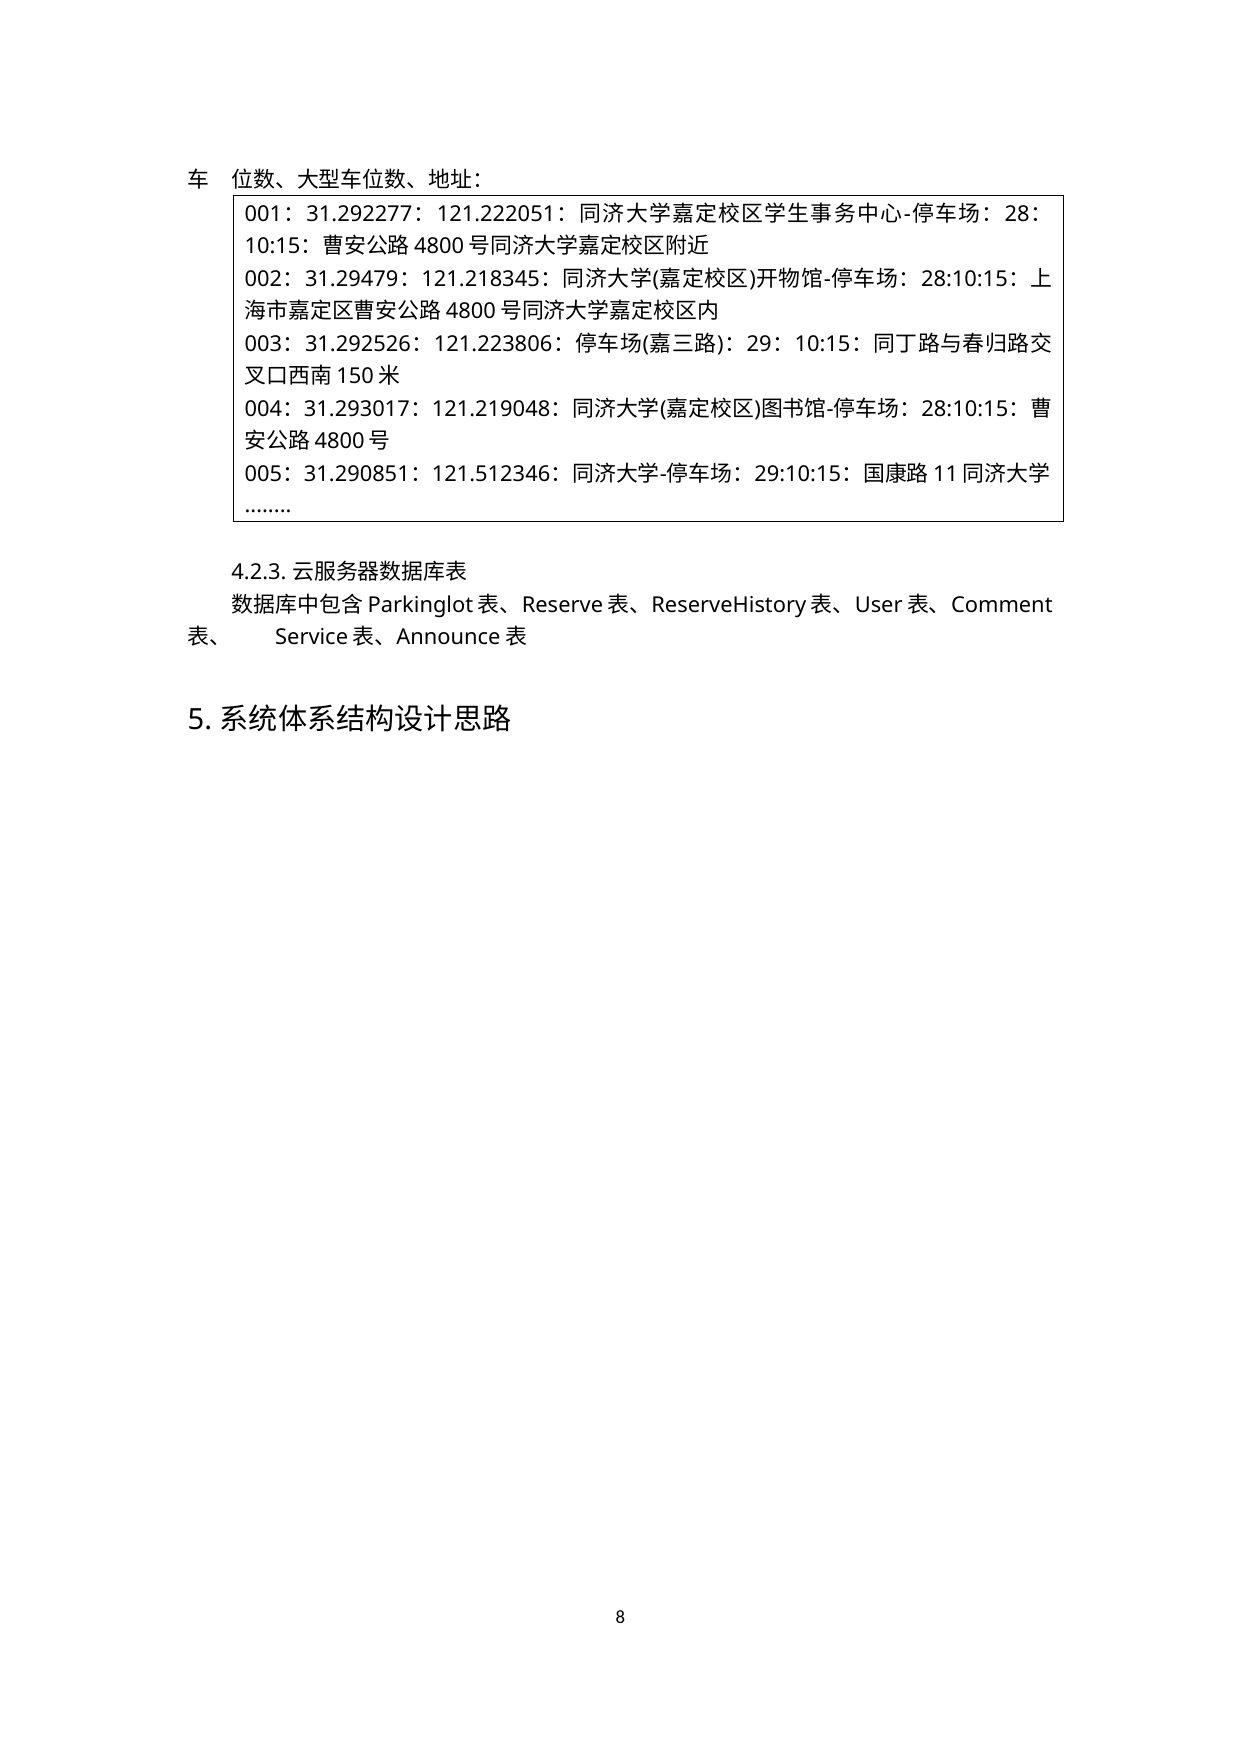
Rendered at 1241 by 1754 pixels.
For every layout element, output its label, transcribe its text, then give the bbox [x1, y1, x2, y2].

text 4.2.3. 云服务器数据库表 [187, 554, 1053, 587]
text 数据库中包含Parkinglot表、Reserve表、ReserveHistory表、User表、Comment表、 Service表、Announce表 [187, 587, 1053, 652]
table_header 001：31.292277：121.222051：同济大学嘉定校区学生事务中心-停车场：28：10:15：曹安公路4800号同济大学嘉定校区附近 002：31.29479：121.218345：同济大学(嘉定校区)开物馆-停车场：28:10:15：上海市嘉定区曹安公路4800号同济大学嘉定校区内 003：31.292526：121.223806：停车场(嘉三路)：29：10:15：同丁路与春归路交叉口西南150米 004：31.293017：121.219048：同济大学(嘉定校区)图书馆-停车场：28:10:15：曹安公路4800号 005：31.290851：121.512346：同济大学-停车场：29:10:15：国康路11同济大学 ........ [234, 196, 1063, 521]
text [187, 162, 1053, 194]
text 5. 系统体系结构设计思路 [187, 684, 1053, 749]
